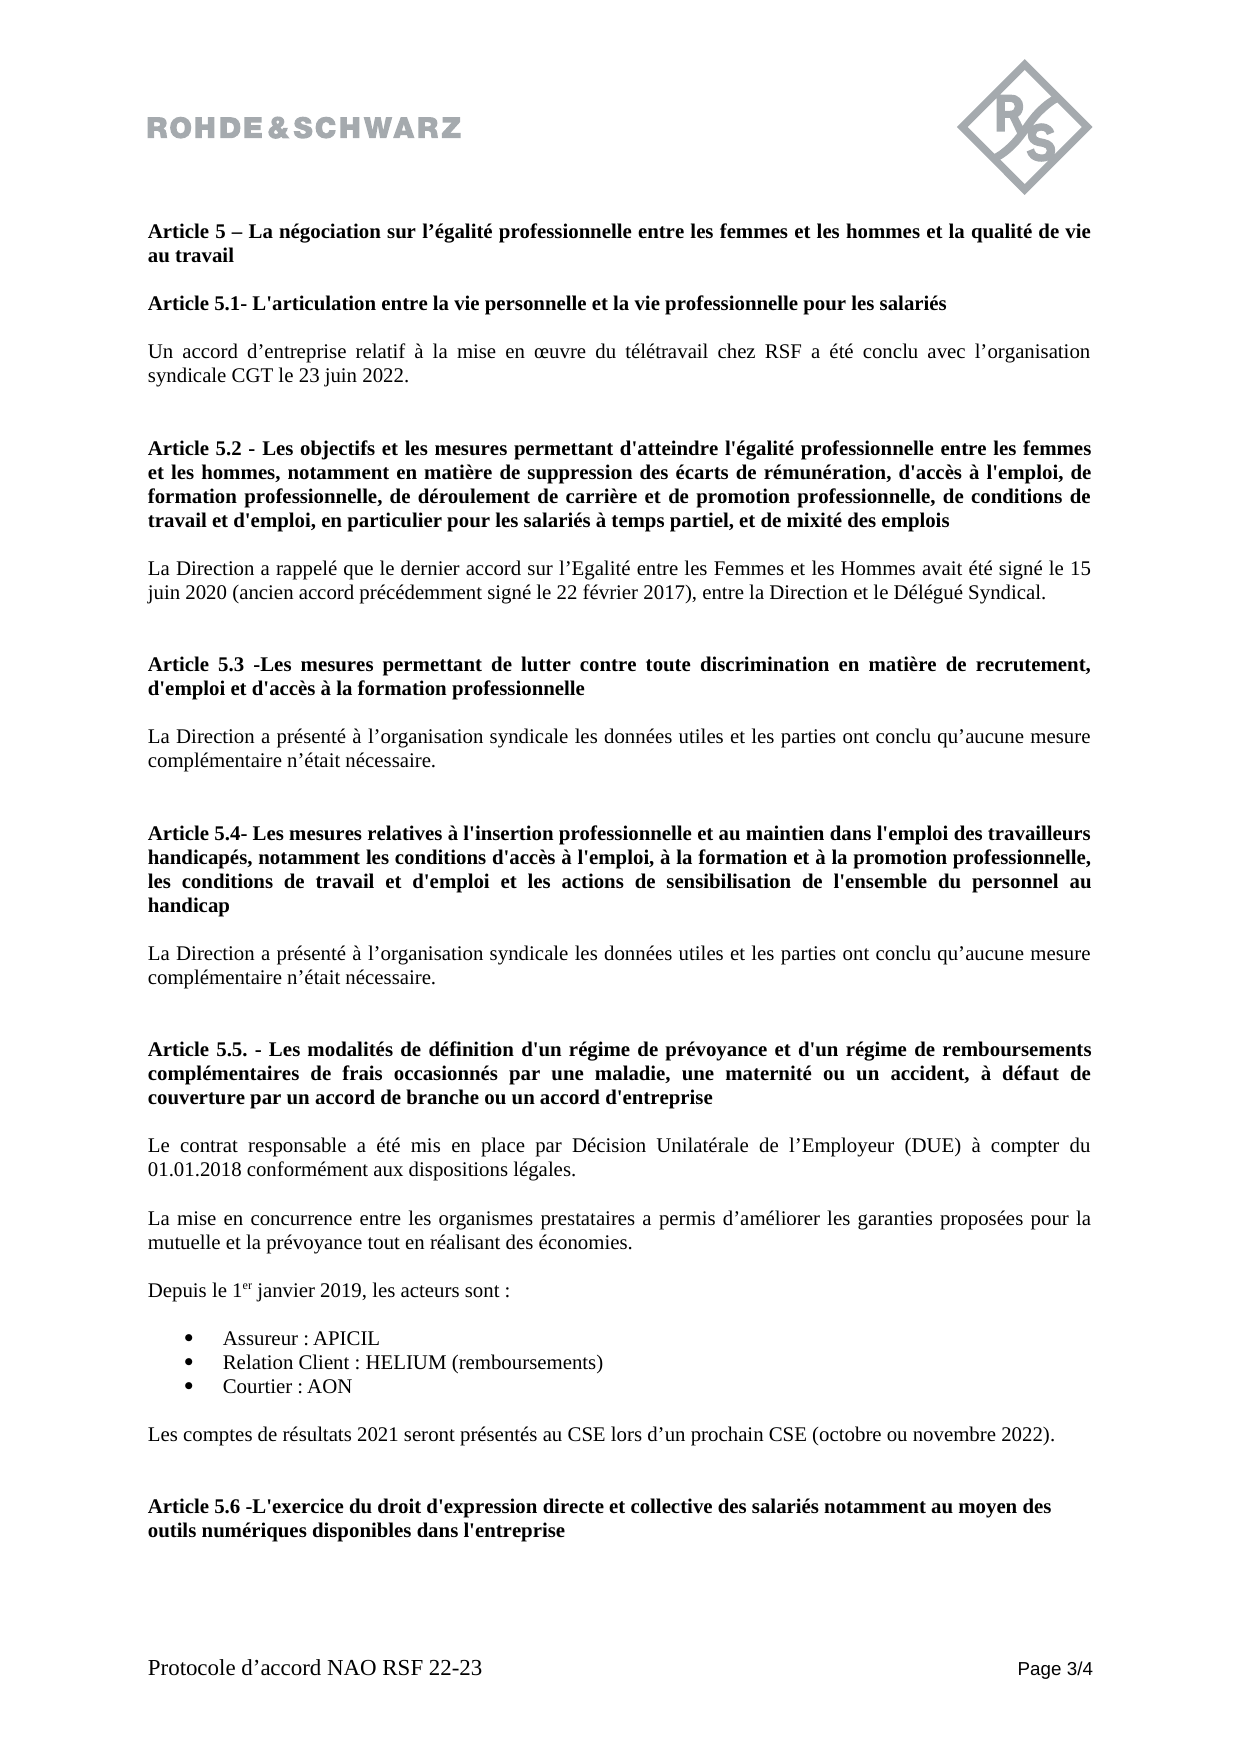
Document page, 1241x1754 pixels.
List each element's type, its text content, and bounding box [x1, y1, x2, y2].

subtitle Les comptes de résultats 2021 seront présentés au CSE lors d’un prochain CSE (octobre ou novembre 2022). [148, 1422, 1093, 1446]
list Courtier : AON [185, 1374, 1093, 1398]
text Article 5 – La négociation sur l’égalité professionnelle entre les femmes et les hommes et la qualité de vie au travail [148, 219, 1093, 267]
list Assureur : APICIL [185, 1326, 1093, 1350]
text Article 5.3 -Les mesures permettant de lutter contre toute discrimination en matière de recrutement, d'emploi et d'accès à la formation professionnelle [148, 652, 1093, 700]
text La Direction a rappelé que le dernier accord sur l’Egalité entre les Femmes et les Hommes avait été signé le 15 juin 2020 (ancien accord précédemment signé le 22 février 2017), entre la Direction et le Délégué Syndical. [148, 556, 1093, 604]
text Article 5.5. - Les modalités de définition d'un régime de prévoyance et d'un régime de remboursements complémentaires de frais occasionnés par une maladie, une maternité ou un accident, à défaut de couverture par un accord de branche ou un accord d'entreprise [148, 1037, 1093, 1109]
text Un accord d’entreprise relatif à la mise en œuvre du télétravail chez RSF a été conclu avec l’organisation syndicale CGT le 23 juin 2022. [148, 339, 1093, 387]
list Relation Client : HELIUM (remboursements) [185, 1350, 1093, 1374]
text La Direction a présenté à l’organisation syndicale les données utiles et les parties ont conclu qu’aucune mesure complémentaire n’était nécessaire. [148, 724, 1093, 772]
text Le contrat responsable a été mis en place par Décision Unilatérale de l’Employeur (DUE) à compter du 01.01.2018 conformément aux dispositions légales. [148, 1133, 1093, 1181]
text La Direction a présenté à l’organisation syndicale les données utiles et les parties ont conclu qu’aucune mesure complémentaire n’était nécessaire. [148, 941, 1093, 989]
text Article 5.4- Les mesures relatives à l'insertion professionnelle et au maintien dans l'emploi des travailleurs handicapés, notamment les conditions d'accès à l'emploi, à la formation et à la promotion professionnelle, les conditions de travail et d'emploi et les actions de sensibilisation de l'ensemble du personnel au handicap [148, 821, 1093, 917]
text Article 5.2 - Les objectifs et les mesures permettant d'atteindre l'égalité professionnelle entre les femmes et les hommes, notamment en matière de suppression des écarts de rémunération, d'accès à l'emploi, de formation professionnelle, de déroulement de carrière et de promotion professionnelle, de conditions de travail et d'emploi, en particulier pour les salariés à temps partiel, et de mixité des emplois [148, 436, 1093, 532]
text La mise en concurrence entre les organismes prestataires a permis d’améliorer les garanties proposées pour la mutuelle et la prévoyance tout en réalisant des économies. [148, 1206, 1093, 1254]
text Article 5.6 -L'exercice du droit d'expression directe et collective des salariés notamment au moyen des outils numériques disponibles dans l'entreprise [148, 1494, 1093, 1542]
text Depuis le 1er janvier 2019, les acteurs sont : [148, 1278, 1093, 1302]
text Article 5.1- L'articulation entre la vie personnelle et la vie professionnelle pour les salariés [148, 291, 1093, 315]
